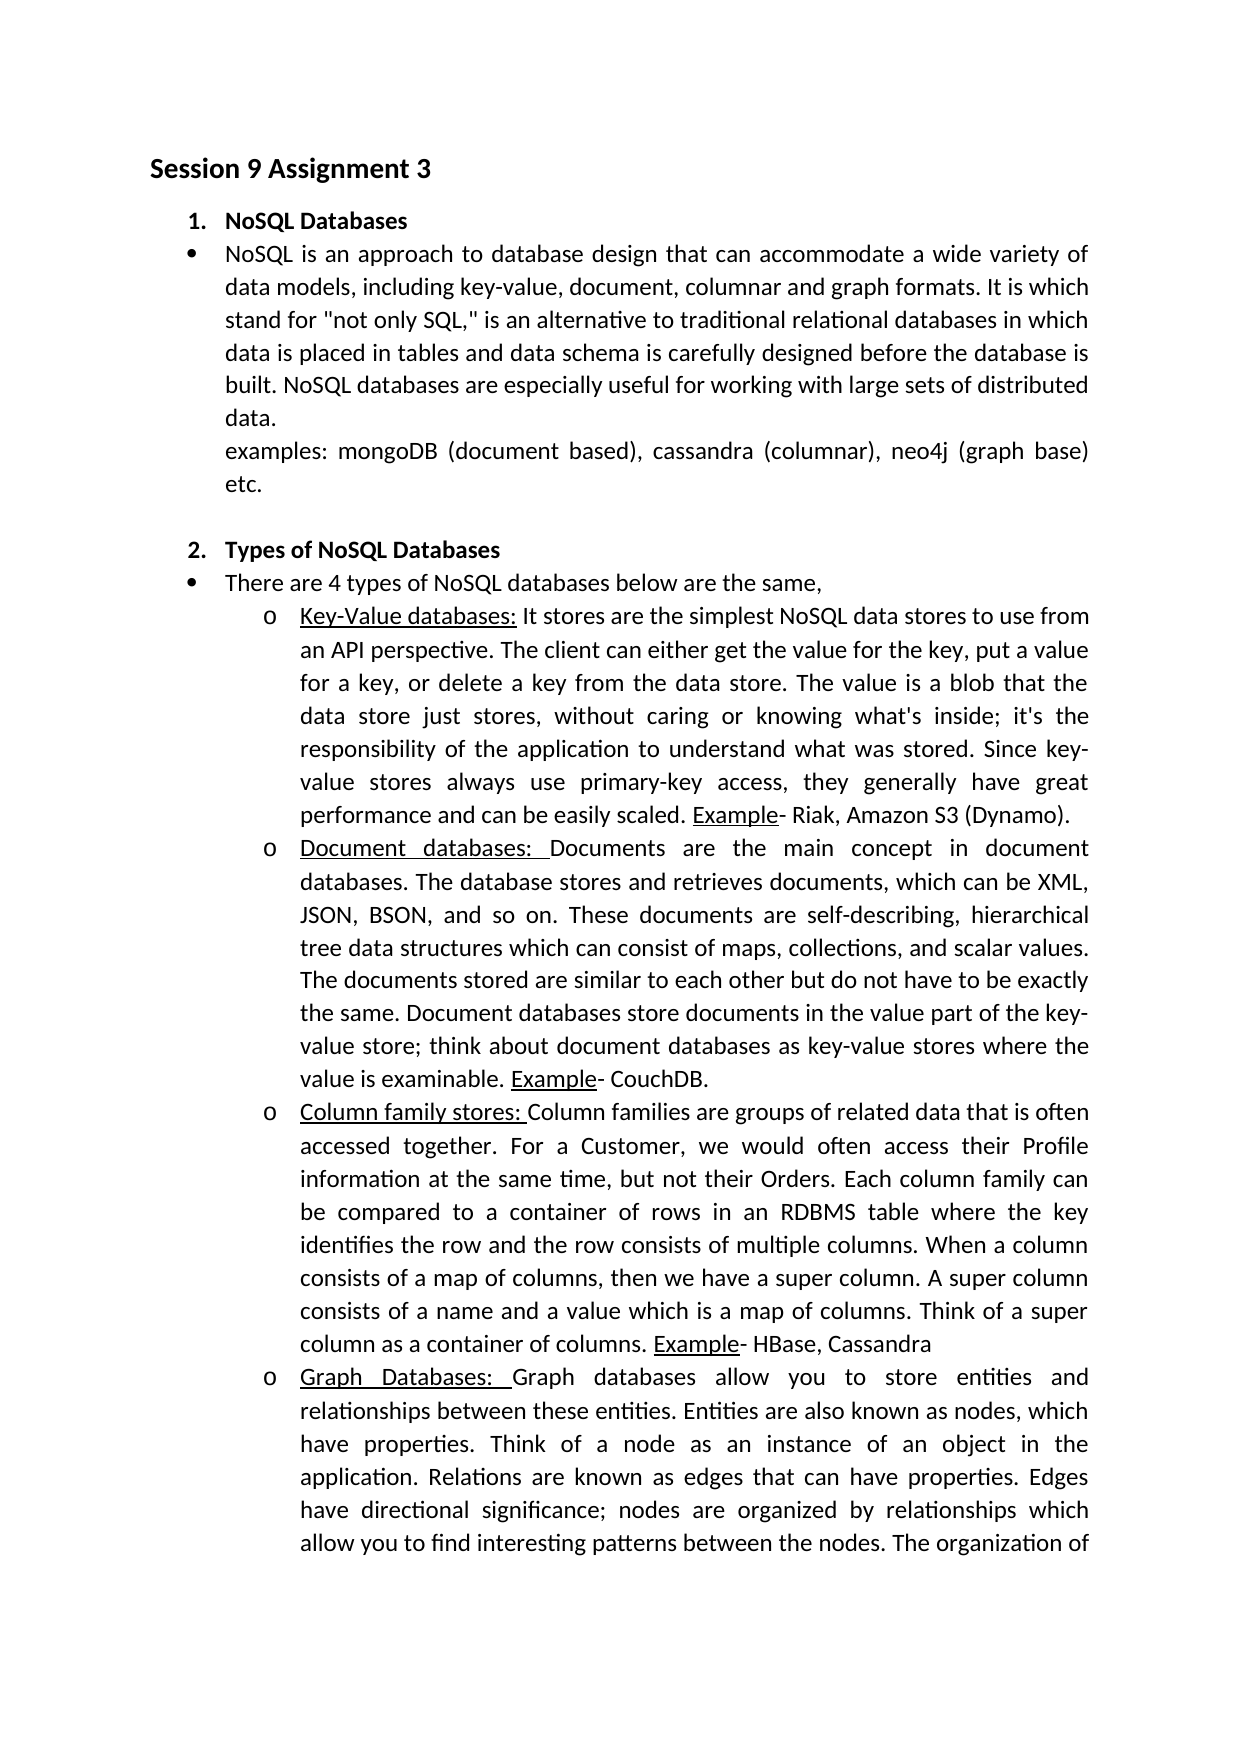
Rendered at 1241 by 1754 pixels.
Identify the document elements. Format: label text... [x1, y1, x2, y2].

list NoSQL is an approach to database design that can accommodate a wide variety of data models, including key-value, document, columnar and graph formats. It is which stand for "not only SQL," is an alternative to traditional relational databases in which data is placed in tables and data schema is carefully designed before the database is built. NoSQL databases are especially useful for working with large sets of distributed data. [187, 238, 1090, 433]
list Column family stores: Column families are groups of related data that is often accessed together. For a Customer, we would often access their Profile information at the same time, but not their Orders. Each column family can be compared to a container of rows in an RDBMS table where the key identifies the row and the row consists of multiple columns. When a column consists of a map of columns, then we have a super column. A super column consists of a name and a value which is a map of columns. Think of a super column as a container of columns. Example- HBase, Cassandra [262, 1096, 1090, 1358]
list Types of NoSQL Databases [187, 534, 1090, 565]
list Key-Value databases: It stores are the simplest NoSQL data stores to use from an API perspective. The client can either get the value for the key, put a value for a key, or delete a key from the data store. The value is a blob that the data store just stores, without caring or knowing what's inside; it's the responsibility of the application to understand what was stored. Since key-value stores always use primary-key access, they generally have great performance and can be easily scaled. Example- Riak, Amazon S3 (Dynamo). [262, 600, 1090, 829]
list There are 4 types of NoSQL databases below are the same, [187, 567, 1090, 598]
text Session 9 Assignment 3 [150, 150, 1090, 186]
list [262, 1361, 1090, 1557]
list examples: mongoDB (document based), cassandra (columnar), neo4j (graph base) etc. [225, 436, 1090, 499]
list NoSQL Databases [187, 205, 1090, 236]
list Document databases: Documents are the main concept in document databases. The database stores and retrieves documents, which can be XML, JSON, BSON, and so on. These documents are self-describing, hierarchical tree data structures which can consist of maps, collections, and scalar values. The documents stored are similar to each other but do not have to be exactly the same. Document databases store documents in the value part of the key-value store; think about document databases as key-value stores where the value is examinable. Example- CouchDB. [262, 832, 1090, 1094]
